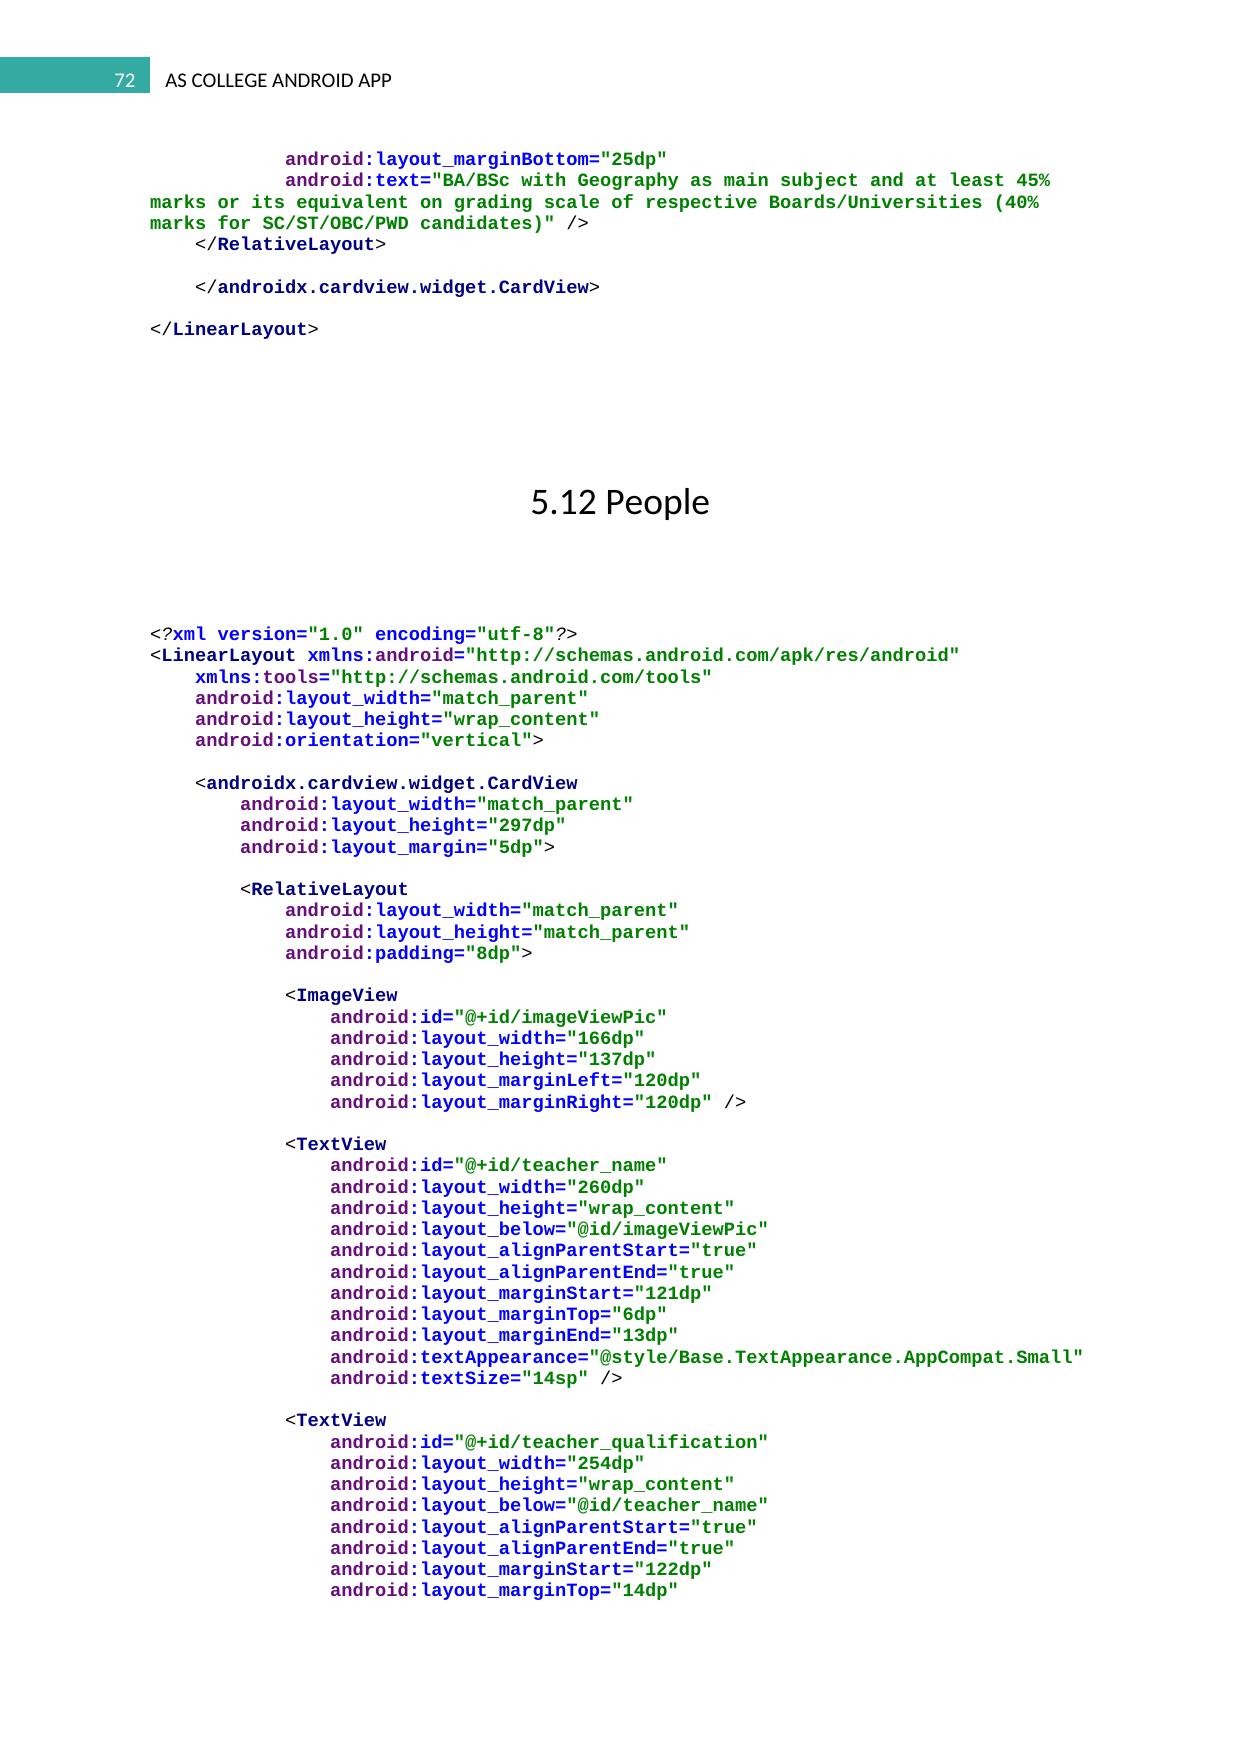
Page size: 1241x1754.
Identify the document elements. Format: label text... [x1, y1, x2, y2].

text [150, 150, 1090, 341]
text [150, 625, 1090, 1602]
text 5.12 People [150, 425, 1090, 524]
